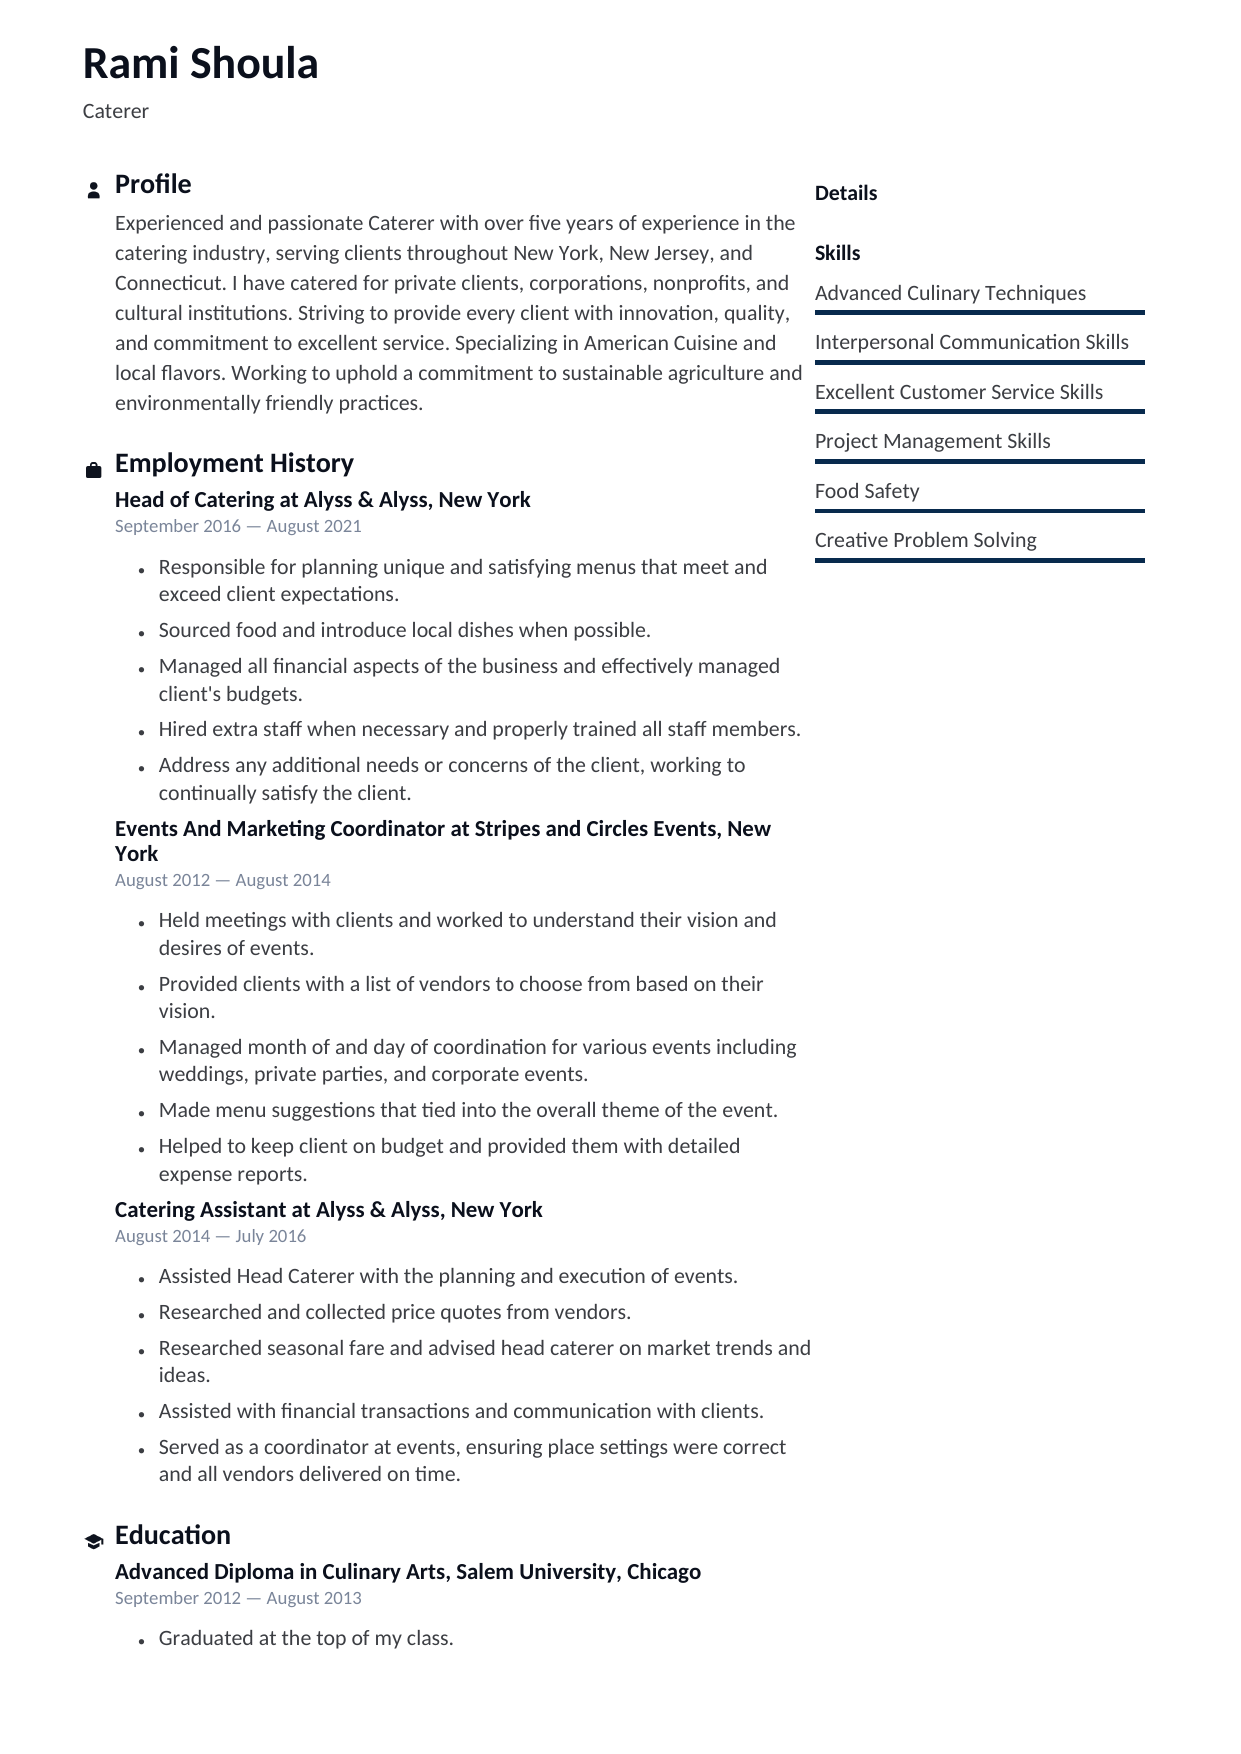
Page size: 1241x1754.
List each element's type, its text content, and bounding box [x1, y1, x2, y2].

picture [82, 1530, 105, 1553]
table_cell [83, 145, 815, 1659]
table_header Rami Shoula Caterer [83, 59, 1146, 145]
picture [82, 179, 105, 202]
picture [82, 459, 105, 482]
table_cell Details Skills [815, 145, 1146, 1659]
